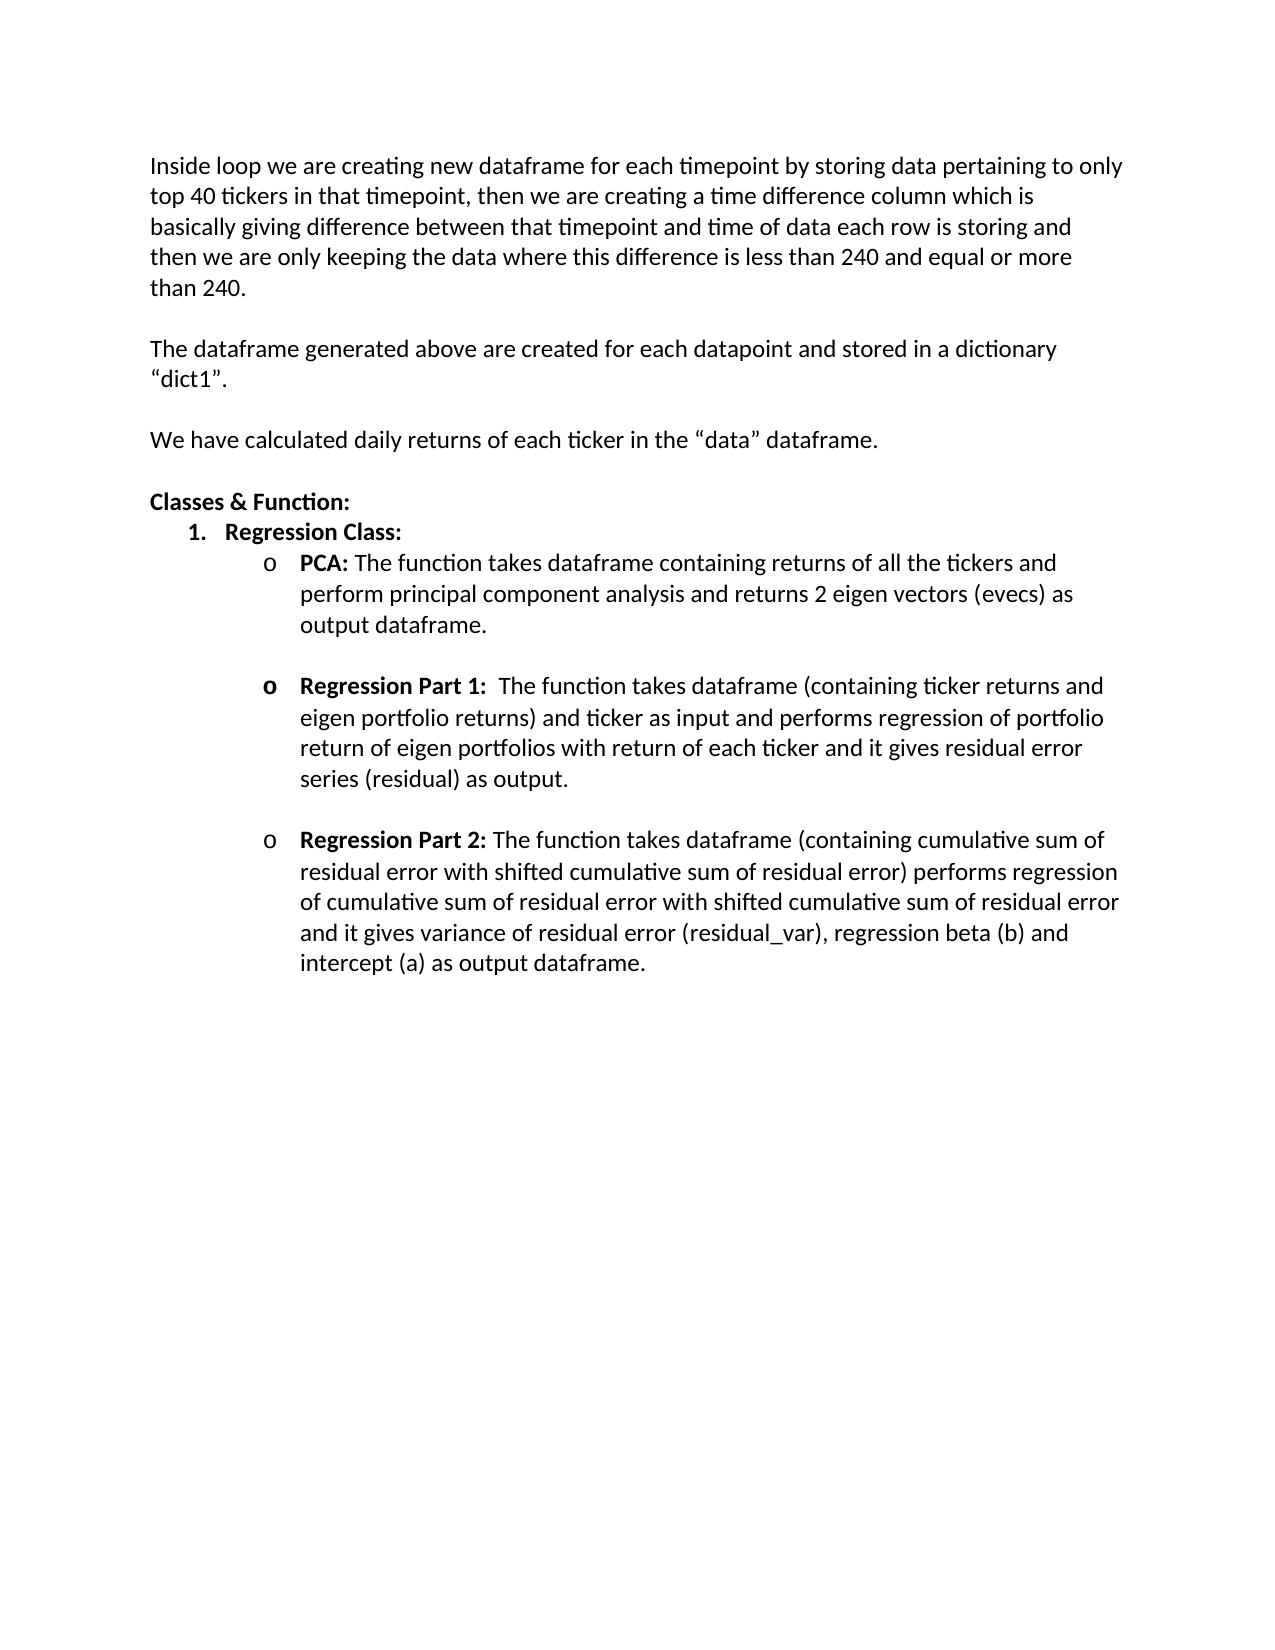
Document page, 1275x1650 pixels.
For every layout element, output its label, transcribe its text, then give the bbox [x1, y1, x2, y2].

text The dataframe generated above are created for each datapoint and stored in a dictionary “dict1”. [150, 333, 1125, 394]
list Regression Part 2: The function takes dataframe (containing cumulative sum of residual error with shifted cumulative sum of residual error) performs regression of cumulative sum of residual error with shifted cumulative sum of residual error and it gives variance of residual error (﻿residual_var), regression beta (b) and intercept (a) as output dataframe. [262, 824, 1125, 978]
text Inside loop we are creating new dataframe for each timepoint by storing data pertaining to only top 40 tickers in that timepoint, then we are creating a time difference column which is basically giving difference between that timepoint and time of data each row is storing and then we are only keeping the data where this difference is less than 240 and equal or more than 240. [150, 150, 1125, 303]
list PCA: The function takes dataframe containing returns of all the tickers and perform principal component analysis and returns 2 eigen vectors (﻿evecs) as output dataframe. [262, 547, 1125, 639]
text We have calculated daily returns of each ticker in the “data” dataframe. [150, 425, 1125, 455]
list Regression Class: [187, 516, 1125, 547]
text Classes & Function: [150, 486, 1125, 516]
list Regression Part 1: The function takes dataframe (containing ticker returns and eigen portfolio returns) and ticker as input and performs regression of portfolio return of eigen portfolios with return of each ticker and it gives residual error series (﻿residual) as output. [262, 670, 1125, 793]
